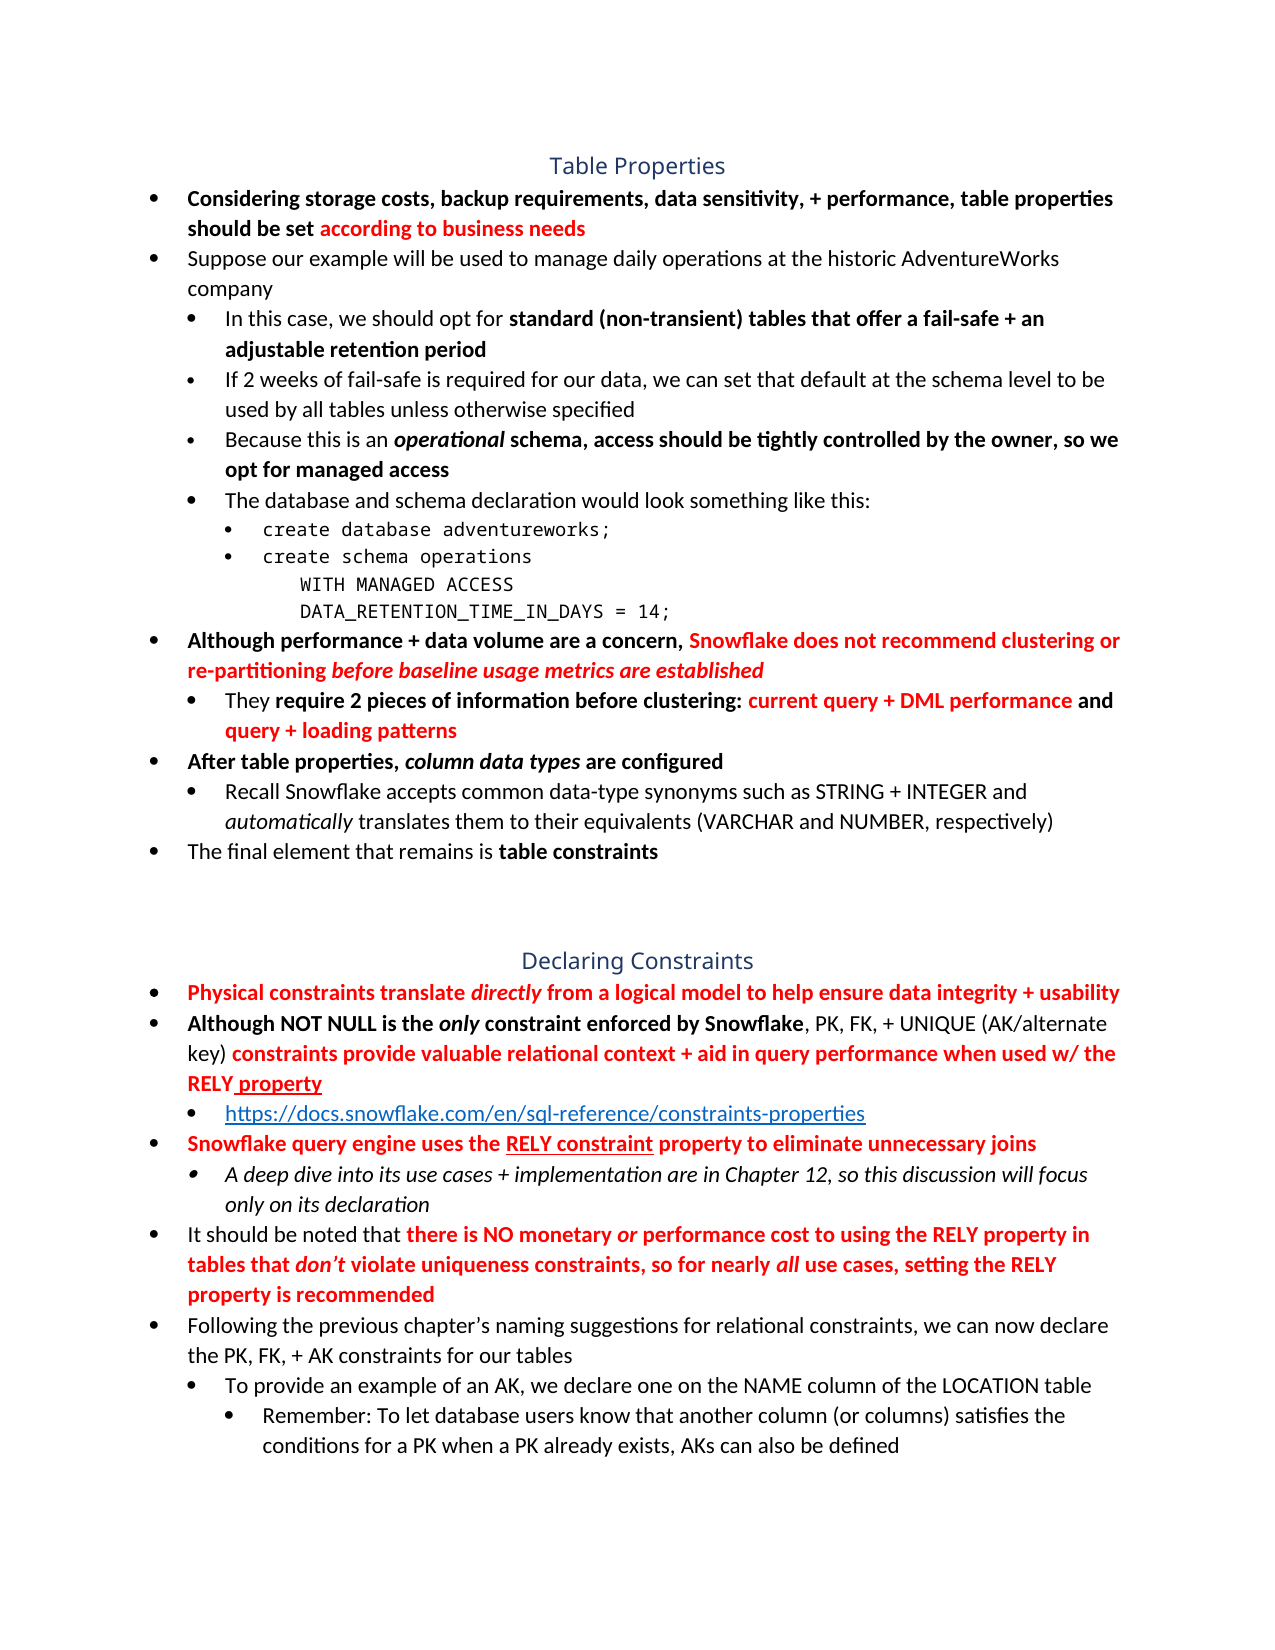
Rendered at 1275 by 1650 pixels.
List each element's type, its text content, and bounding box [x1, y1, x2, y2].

list They require 2 pieces of information before clustering: current query + DML performance and query + loading patterns [187, 686, 1125, 745]
list Considering storage costs, backup requirements, data sensitivity, + performance, table properties should be set according to business needs [150, 184, 1125, 242]
list If 2 weeks of fail-safe is required for our data, we can set that default at the schema level to be used by all tables unless otherwise specified [187, 365, 1125, 423]
list Because this is an operational schema, access should be tightly controlled by the owner, so we opt for managed access [187, 425, 1125, 484]
list WITH MANAGED ACCESS [262, 571, 1125, 597]
list A deep dive into its use cases + implementation are in Chapter 12, so this discussion will focus only on its declaration [187, 1160, 1125, 1218]
list In this case, we should opt for standard (non-transient) tables that offer a fail-safe + an adjustable retention period [187, 304, 1125, 363]
list It should be noted that there is NO monetary or performance cost to using the RELY property in tables that don’t violate uniqueness constraints, so for nearly all use cases, setting the RELY property is recommended [150, 1220, 1125, 1309]
list The final element that remains is table constraints [150, 837, 1125, 866]
list After table properties, column data types are configured [150, 747, 1125, 775]
subtitle Table Properties [150, 150, 1125, 181]
list Following the previous chapter’s naming suggestions for relational constraints, we can now declare the PK, FK, + AK constraints for our tables [150, 1311, 1125, 1369]
list create database adventureworks; [225, 516, 1125, 542]
list The database and schema declaration would look something like this: [187, 486, 1125, 514]
list Suppose our example will be used to manage daily operations at the historic AdventureWorks company [150, 244, 1125, 302]
list Although performance + data volume are a concern, Snowflake does not recommend clustering or re-partitioning before baseline usage metrics are established [150, 626, 1125, 684]
subtitle Declaring Constraints [150, 945, 1125, 976]
list Snowflake query engine uses the RELY constraint property to eliminate unnecessary joins [150, 1129, 1125, 1158]
list Remember: To let database users know that another column (or columns) satisfies the conditions for a PK when a PK already exists, AKs can also be defined [225, 1401, 1125, 1460]
list Recall Snowflake accepts common data-type synonyms such as STRING + INTEGER and automatically translates them to their equivalents (VARCHAR and NUMBER, respectively) [187, 777, 1125, 835]
list Physical constraints translate directly from a logical model to help ensure data integrity + usability [150, 978, 1125, 1007]
list https://docs.snowflake.com/en/sql-reference/constraints-properties [187, 1099, 1125, 1127]
list To provide an example of an AK, we declare one on the NAME column of the LOCATION table [187, 1371, 1125, 1399]
list DATA_RETENTION_TIME_IN_DAYS = 14; [262, 598, 1125, 624]
list Although NOT NULL is the only constraint enforced by Snowflake, PK, FK, + UNIQUE (AK/alternate key) constraints provide valuable relational context + aid in query performance when used w/ the RELY property [150, 1009, 1125, 1097]
list create schema operations [225, 543, 1125, 569]
